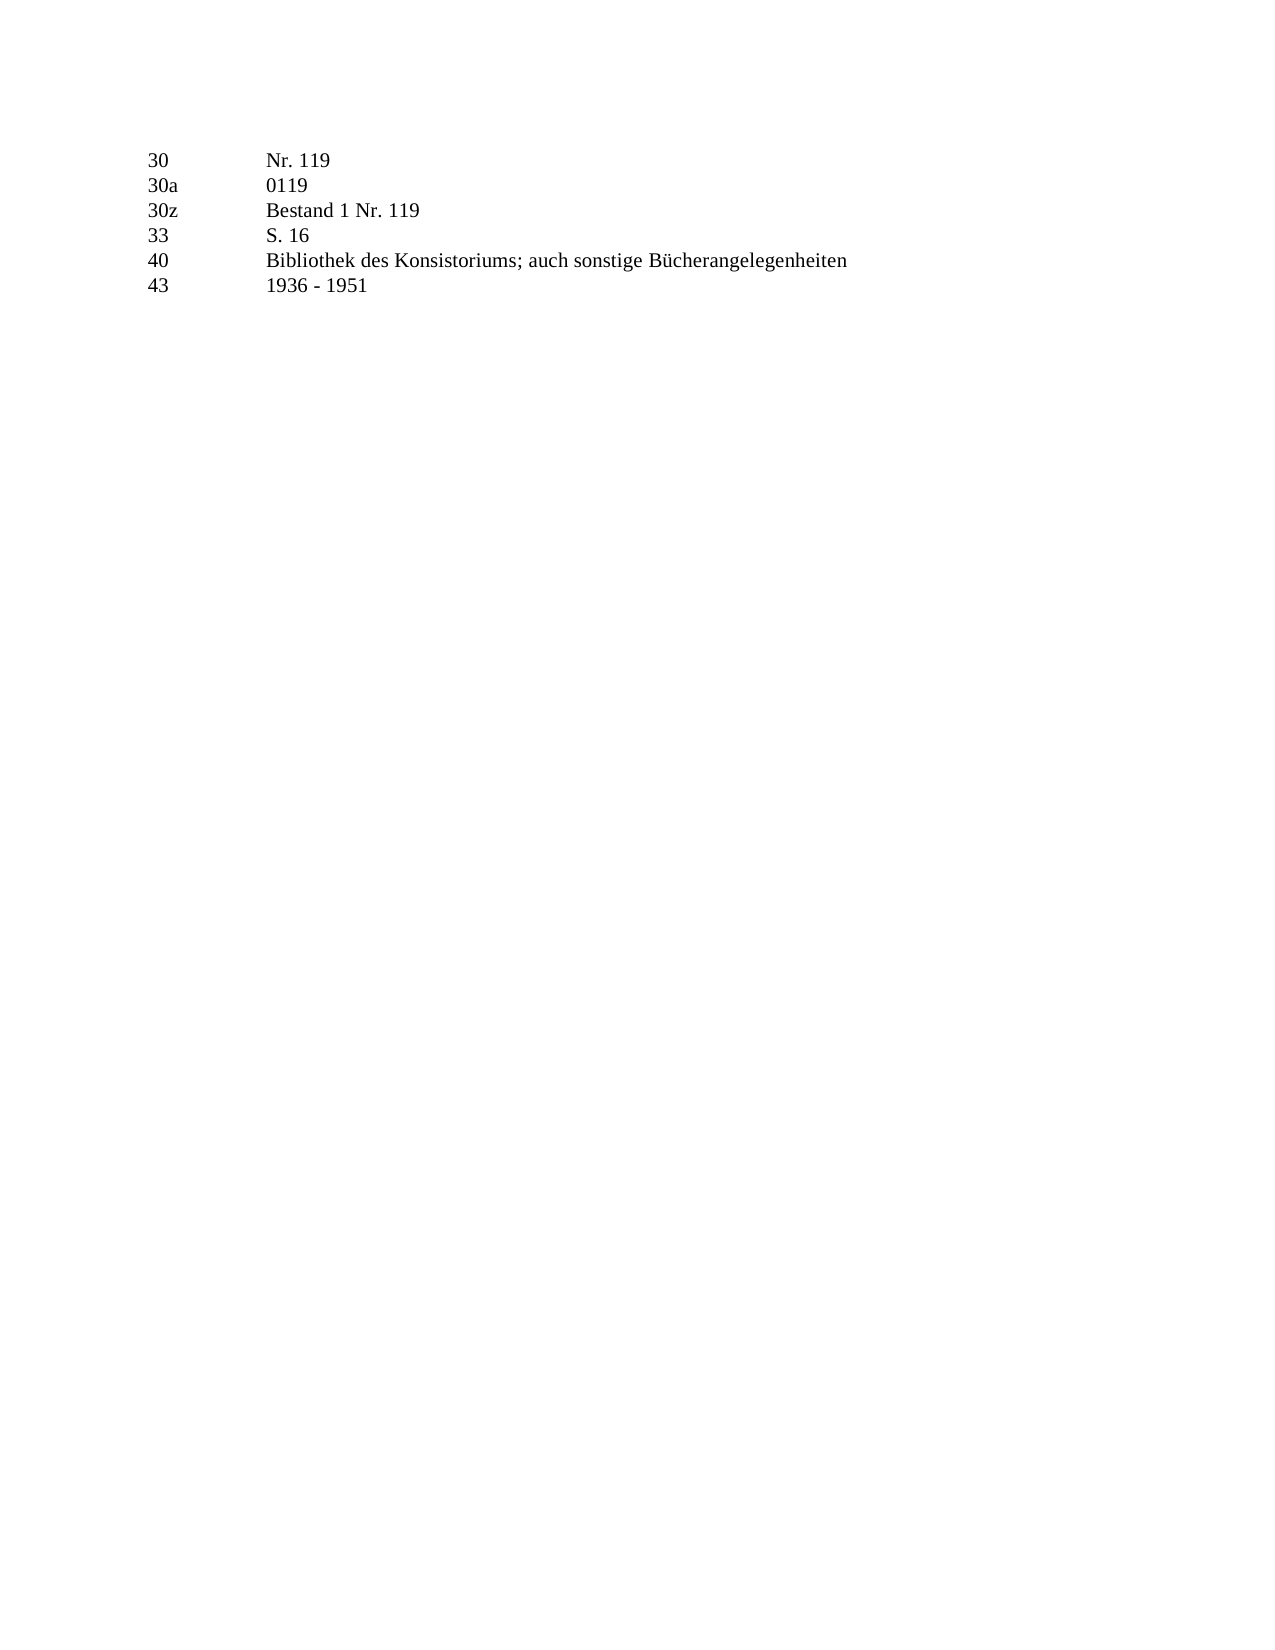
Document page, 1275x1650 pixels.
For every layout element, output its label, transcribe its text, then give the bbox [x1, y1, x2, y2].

text 30z Bestand 1 Nr. 119 [148, 198, 1127, 223]
text 33 S. 16 [148, 223, 1127, 248]
text 30a 0119 [148, 173, 1127, 198]
text 40 s[Bibliothek des Konsistoriums]s; auch sonstige s[Bücherangelegenheiten]s [148, 248, 1127, 273]
text 30 Nr. 119 [148, 148, 1127, 173]
text 43 1936 - 1951 [148, 273, 1127, 298]
